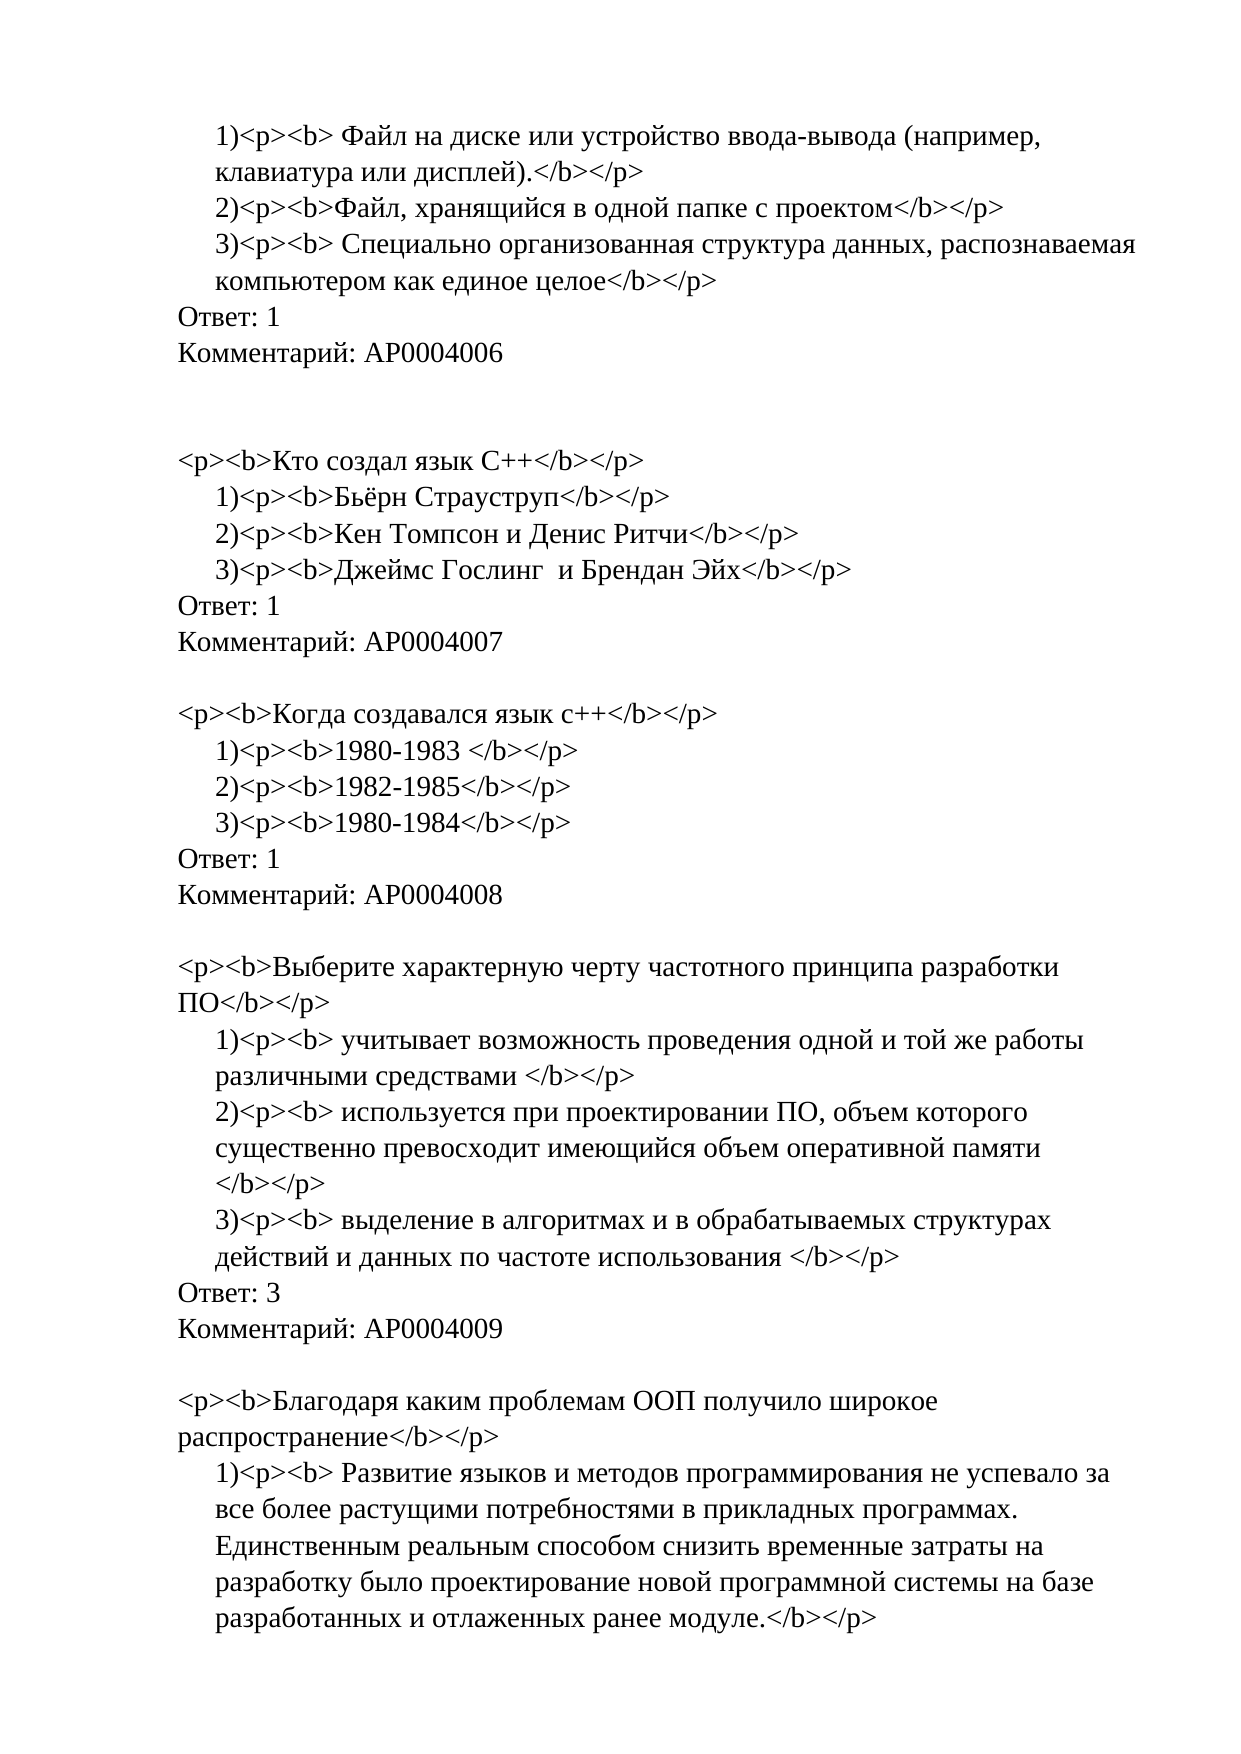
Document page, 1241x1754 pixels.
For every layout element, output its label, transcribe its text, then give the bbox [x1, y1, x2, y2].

text 2)<p><b>1982-1985</b></p> [215, 769, 334, 802]
text Комментарий: AP0004007 [177, 624, 1152, 658]
text 2)<p><b>1982-1985</b></p> [460, 769, 1152, 802]
text <p><b>Кто создал язык С++</b></p> [177, 443, 1152, 477]
text 2)<p><b>Кен Томпсон и Денис Ритчи</b></p> [688, 516, 1152, 549]
text 3)<p><b>Джеймс Гослинг и Брендан Эйх</b></p> [215, 552, 334, 585]
text Комментарий: AP0004008 [177, 877, 1152, 911]
text 3)<p><b> Специально организованная структура данных, распознаваемая компьютером как единое целое</b></p> [215, 227, 1152, 296]
text 2)<p><b> используется при проектировании ПО, объем которого существенно превосходит имеющийся объем оперативной памяти </b></p> [215, 1094, 1152, 1200]
text Ответ: 1 [177, 588, 1152, 622]
text 3)<p><b> выделение в алгоритмах и в обрабатываемых структурах действий и данных по частоте использования </b></p> [215, 1202, 1152, 1272]
text 1)<p><b> Файл на диске или устройство ввода-вывода (например, клавиатура или дисплей).</b></p> [215, 118, 1152, 188]
text 2)<p><b>Файл, хранящийся в одной папке с проектом</b></p> [215, 190, 334, 224]
text Ответ: 3 [177, 1275, 1152, 1308]
text 1)<p><b> Развитие языков и методов программирования не успевало за все более растущими потребностями в прикладных программах. Единственным реальным способом снизить временные затраты на разработку было проектирование новой программной системы на базе разработанных и отлаженных ранее модуле.</b></p> [215, 1456, 1152, 1634]
text 3)<p><b>1980-1984</b></p> [215, 805, 1152, 838]
text 2)<p><b>Файл, хранящийся в одной папке с проектом</b></p> [893, 190, 1152, 224]
text Ответ: 1 [177, 299, 1152, 332]
text 3)<p><b>Джеймс Гослинг и Брендан Эйх</b></p> [741, 552, 1152, 585]
text 2)<p><b>Кен Томпсон и Денис Ритчи</b></p> [215, 516, 334, 549]
text <p><b>Когда создавался язык с++</b></p> [177, 696, 1152, 730]
text Комментарий: AP0004006 [177, 335, 1152, 368]
text Комментарий: AP0004009 [177, 1311, 1152, 1344]
text <p><b>Благодаря каким проблемам ООП получило широкое распространение</b></p> [177, 1383, 1152, 1453]
text 1)<p><b>1980-1983 </b></p> [215, 733, 1152, 766]
text 1)<p><b>Бьёрн Страуструп</b></p> [215, 479, 1152, 513]
text <p><b>Выберите характерную черту частотного принципа разработки ПО</b></p> [177, 949, 1152, 1019]
text Ответ: 1 [177, 841, 1152, 874]
text 1)<p><b> учитывает возможность проведения одной и той же работы различными средствами </b></p> [215, 1022, 1152, 1091]
